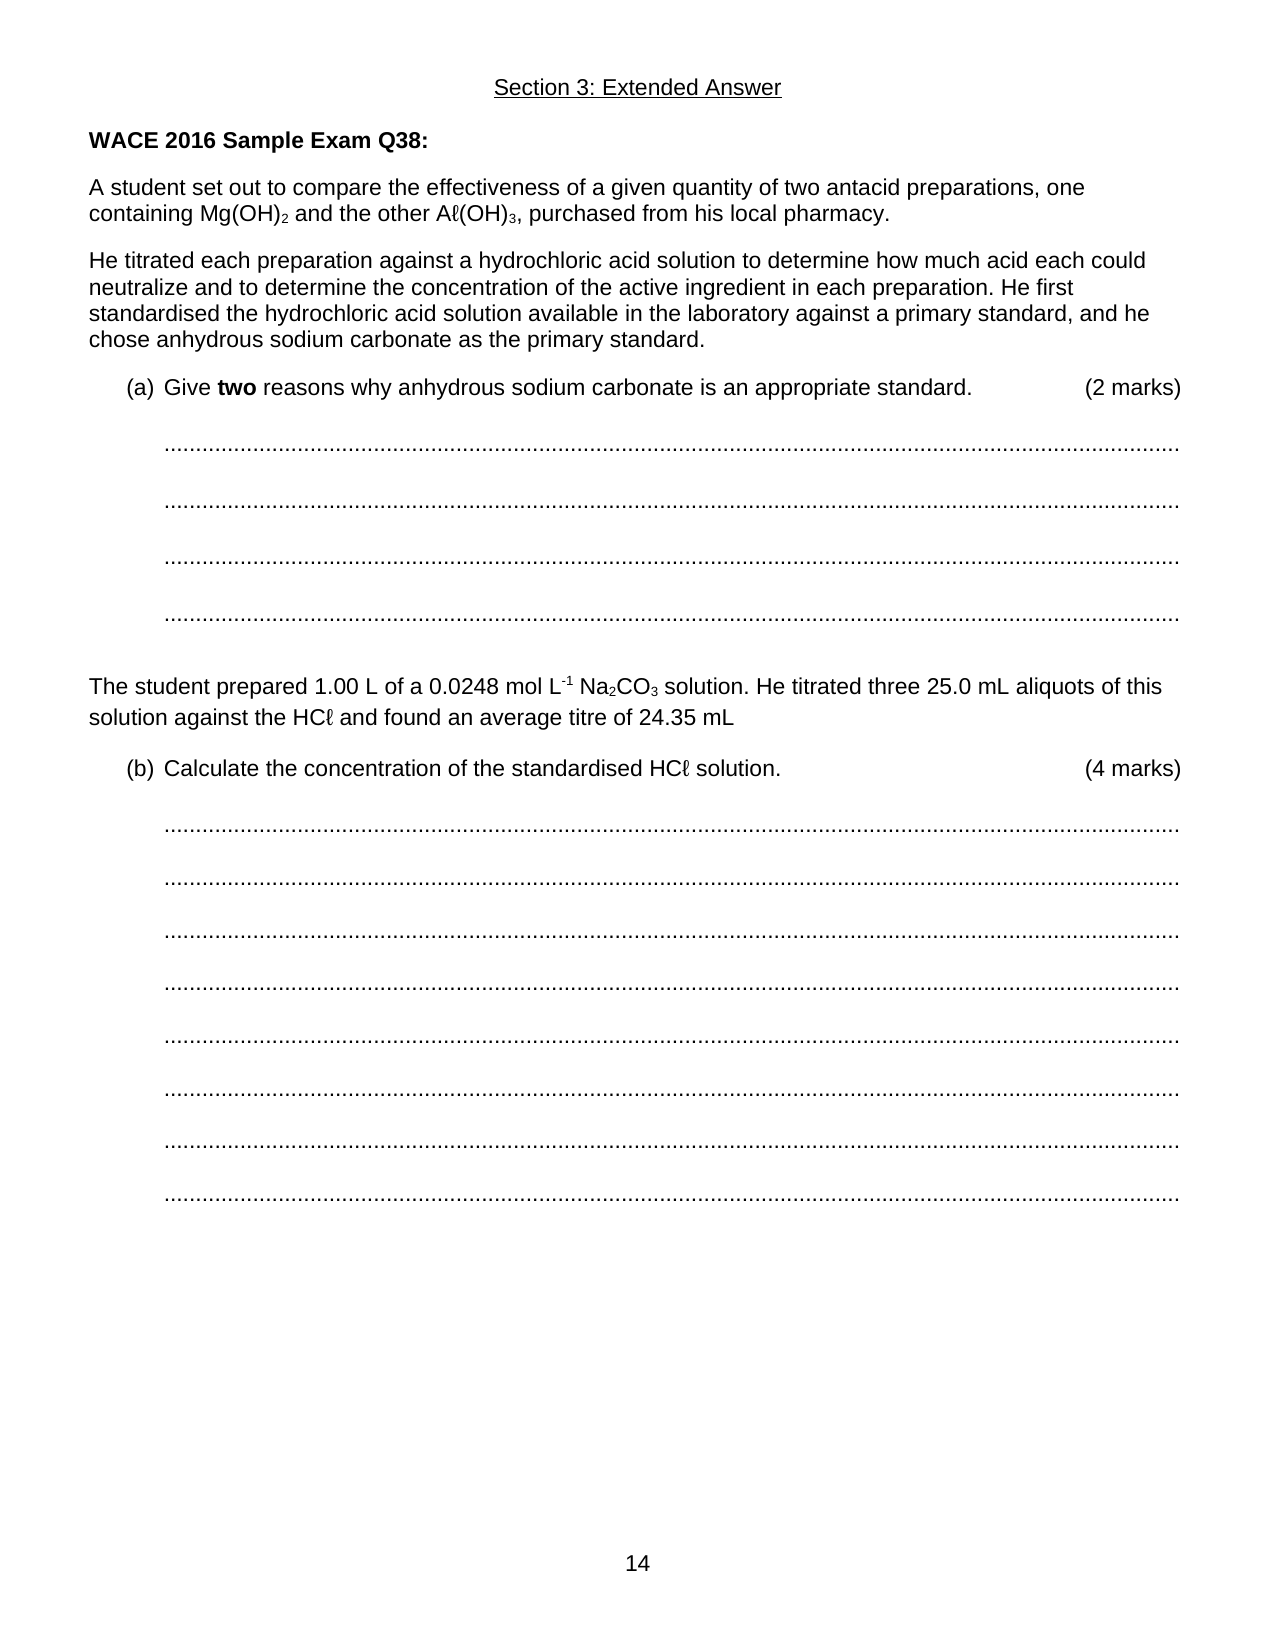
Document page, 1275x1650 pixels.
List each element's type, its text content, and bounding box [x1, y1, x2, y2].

text A student set out to compare the effectiveness of a given quantity of two antacid preparations, one containing Mg(OH)2 and the other Aℓ(OH)3, purchased from his local pharmacy. [89, 174, 1186, 226]
text He titrated each preparation against a hydrochloric acid solution to determine how much acid each could neutralize and to determine the concentration of the active ingredient in each preparation. He first standardised the hydrochloric acid solution available in the laboratory against a primary standard, and he chose anhydrous sodium carbonate as the primary standard. [89, 247, 1186, 353]
list Calculate the concentration of the standardised HCℓ solution. (4 marks) [126, 754, 1186, 781]
text The student prepared 1.00 L of a 0.0248 mol L-1 Na2CO3 solution. He titrated three 25.0 mL aliquots of this solution against the HCℓ and found an average titre of 24.35 mL [89, 673, 1186, 730]
list Give two reasons why anhydrous sodium carbonate is an appropriate standard. (2 marks) [126, 373, 1186, 400]
text WACE 2016 Sample Exam Q38: [89, 127, 1186, 153]
